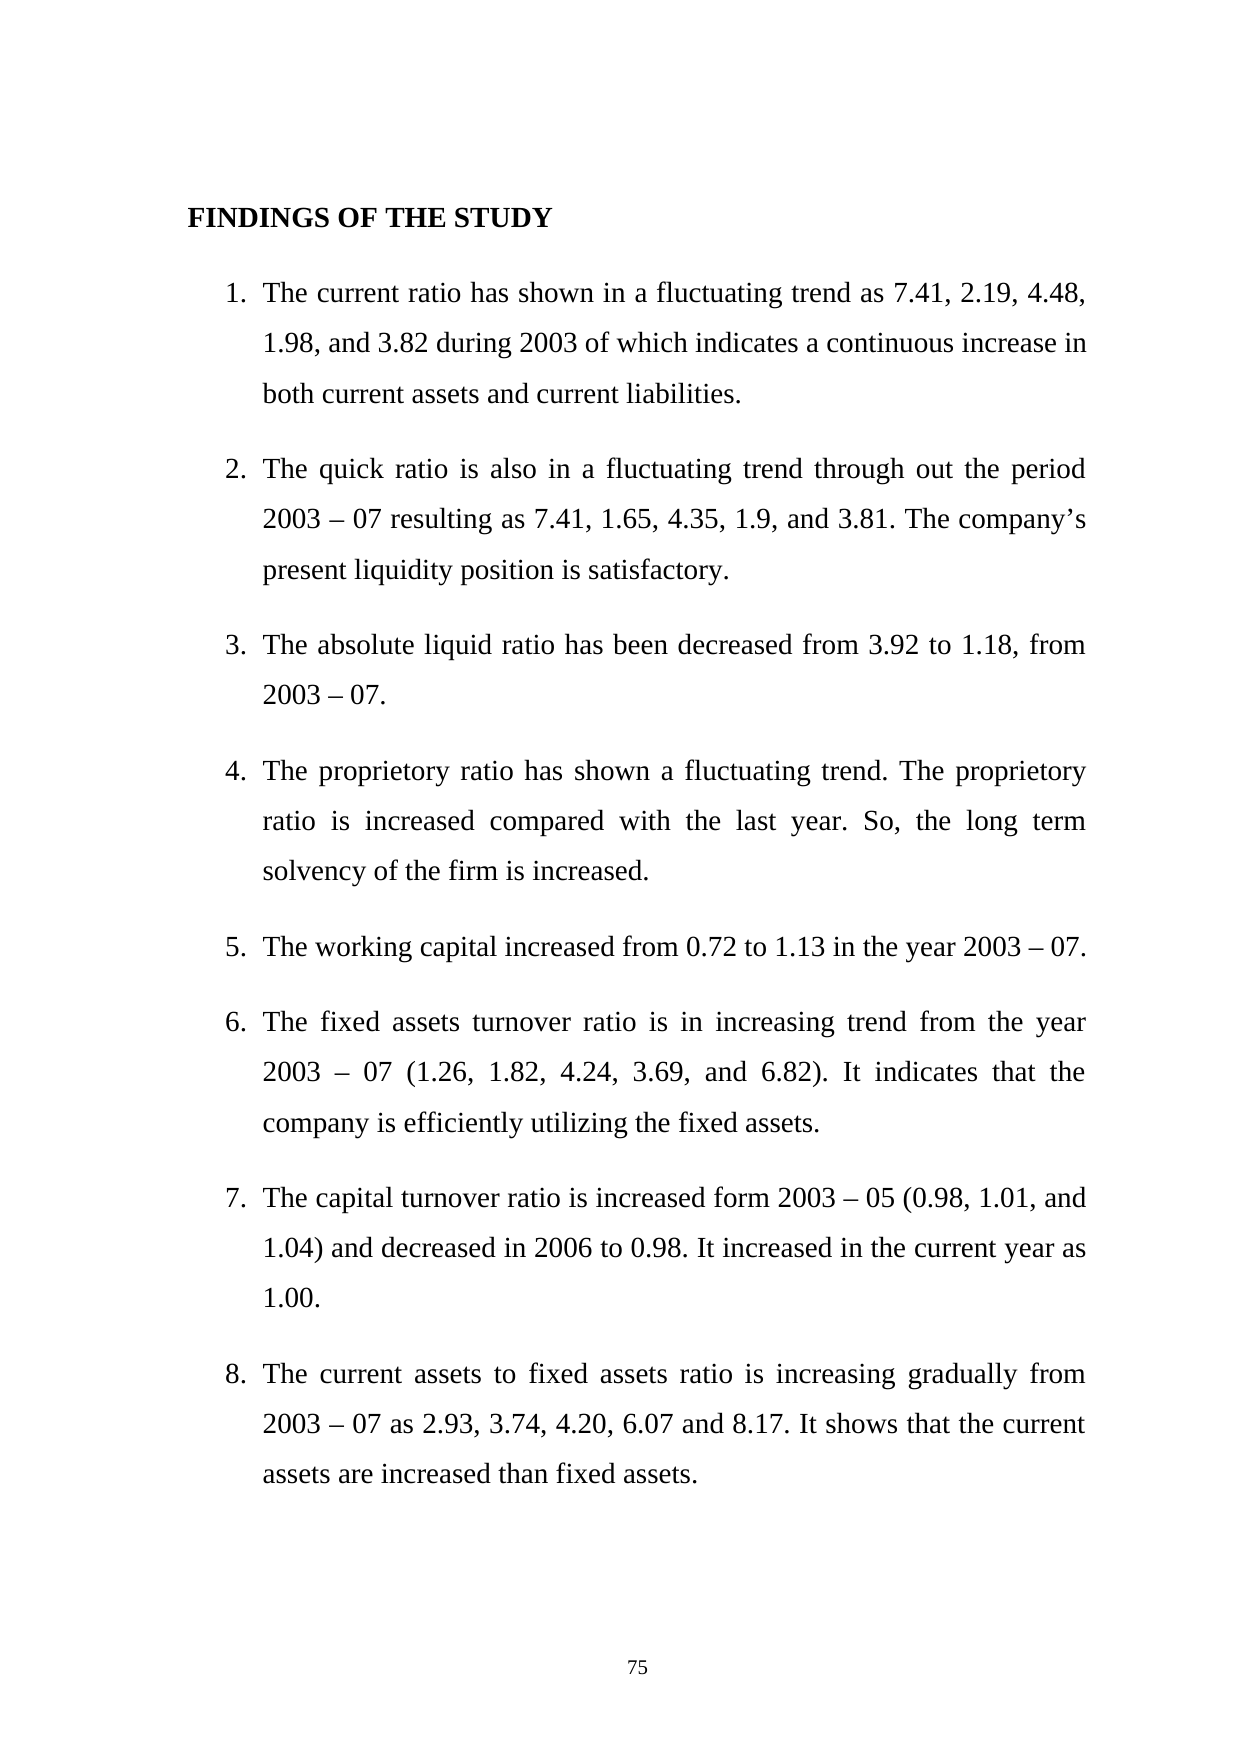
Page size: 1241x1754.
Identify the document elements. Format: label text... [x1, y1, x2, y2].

list The fixed assets turnover ratio is in increasing trend from the year 2003 – 07 (1.26, 1.82, 4.24, 3.69, and 6.82). It indicates that the company is efficiently utilizing the fixed assets. [225, 1004, 1087, 1138]
subtitle FINDINGS OF THE STUDY [187, 200, 1087, 233]
list The absolute liquid ratio has been decreased from 3.92 to 1.18, from 2003 – 07. [225, 627, 1087, 711]
list The current ratio has shown in a fluctuating trend as 7.41, 2.19, 4.48, 1.98, and 3.82 during 2003 of which indicates a continuous increase in both current assets and current liabilities. [225, 275, 1087, 409]
list The working capital increased from 0.72 to 1.13 in the year 2003 – 07. [225, 929, 1087, 962]
list The proprietory ratio has shown a fluctuating trend. The proprietory ratio is increased compared with the last year. So, the long term solvency of the firm is increased. [225, 753, 1087, 887]
list The capital turnover ratio is increased form 2003 – 05 (0.98, 1.01, and 1.04) and decreased in 2006 to 0.98. It increased in the current year as 1.00. [225, 1180, 1087, 1314]
list The quick ratio is also in a fluctuating trend through out the period 2003 – 07 resulting as 7.41, 1.65, 4.35, 1.9, and 3.81. The company’s present liquidity position is satisfactory. [225, 451, 1087, 585]
list The current assets to fixed assets ratio is increasing gradually from 2003 – 07 as 2.93, 3.74, 4.20, 6.07 and 8.17. It shows that the current assets are increased than fixed assets. [225, 1356, 1087, 1490]
